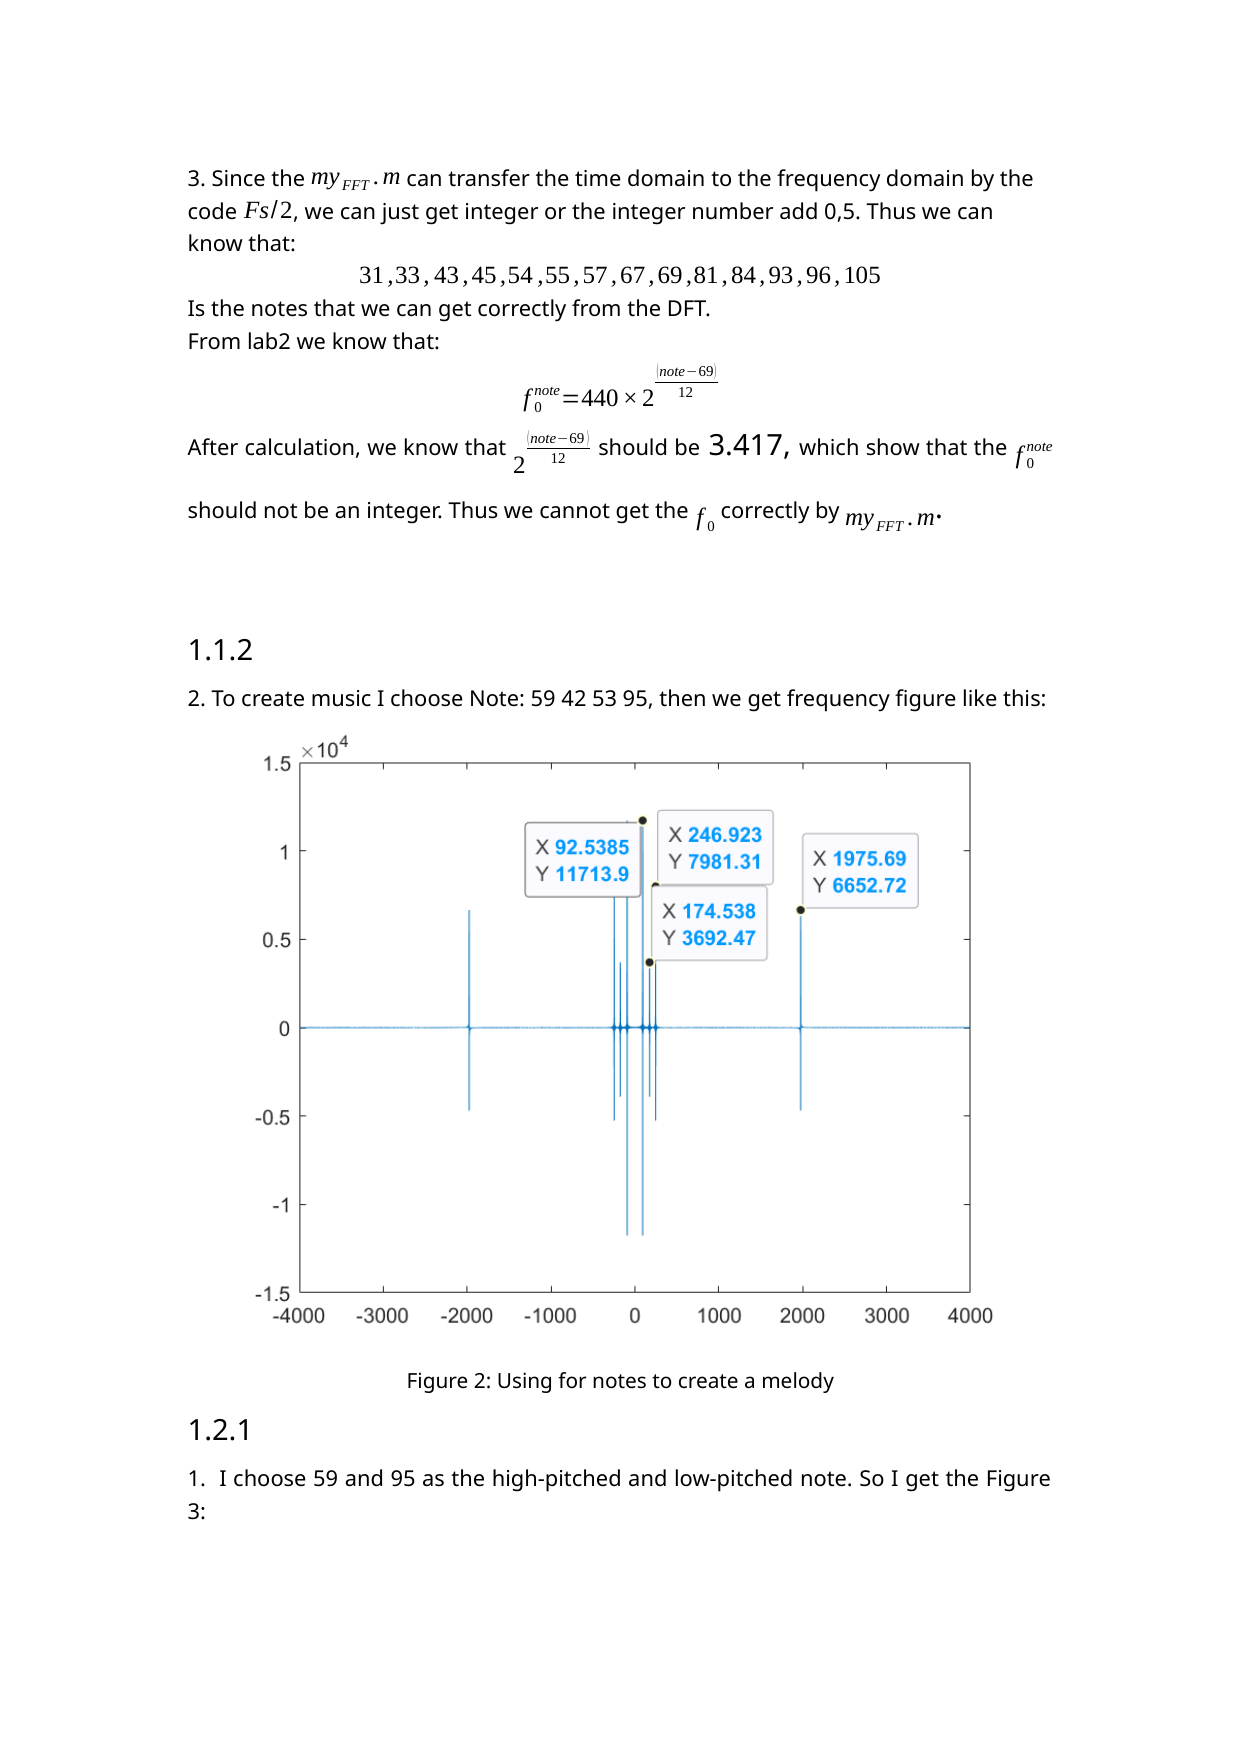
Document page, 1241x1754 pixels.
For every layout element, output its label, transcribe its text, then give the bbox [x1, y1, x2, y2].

text 2. To create music I choose Note: 59 42 53 95, then we get frequency figure like this: [187, 682, 1053, 714]
text 1.1.2 [187, 617, 1053, 682]
text From lab2 we know that: [187, 324, 1053, 357]
text Is the notes that we can get correctly from the DFT. [187, 292, 1053, 324]
text After calculation, we know that should be 3.417, which show that the should not be an integer. Thus we cannot get the correctly by . [187, 422, 1053, 552]
text 3. Since the can transfer the time domain to the frequency domain by the code , we can just get integer or the integer number add 0,5. Thus we can know that: [187, 162, 1053, 259]
text 1.2.1 [187, 1397, 1053, 1462]
picture [187, 714, 1053, 1364]
text 1. I choose 59 and 95 as the high-pitched and low-pitched note. So I get the Figure 3: [187, 1462, 1053, 1527]
